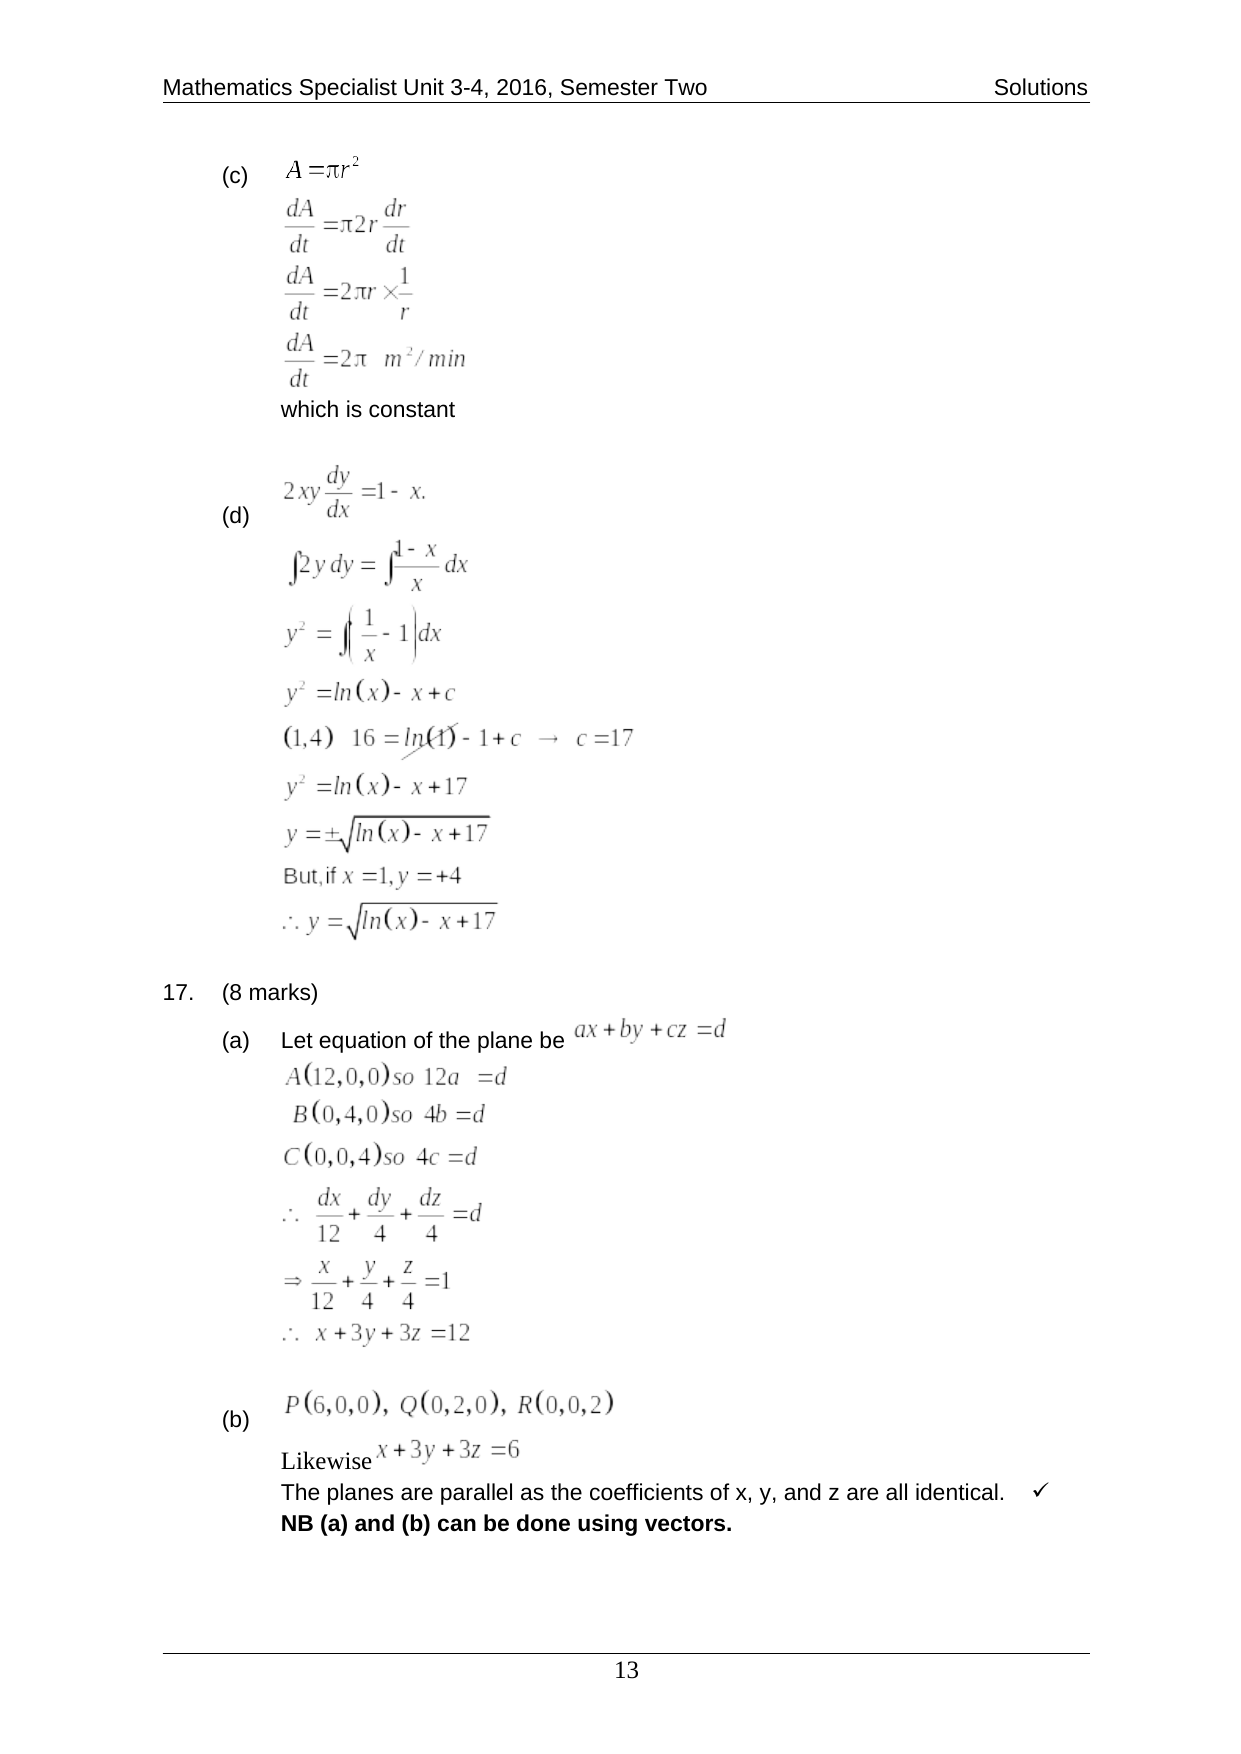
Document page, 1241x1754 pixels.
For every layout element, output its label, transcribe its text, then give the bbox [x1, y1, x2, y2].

text (c) [162, 150, 1090, 188]
text NB (a) and (b) can be done using vectors. [162, 1510, 1090, 1536]
text (d) [103, 459, 1090, 529]
text (a) Let equation of the plane be [162, 1015, 1090, 1054]
text 17. (8 marks) [162, 979, 1090, 1005]
text (b) [162, 1385, 1090, 1432]
text which is constant [162, 396, 1090, 423]
text The planes are parallel as the coefficients of x, y, and z are all identical. [162, 1479, 1090, 1505]
text Likewise [162, 1436, 1090, 1475]
